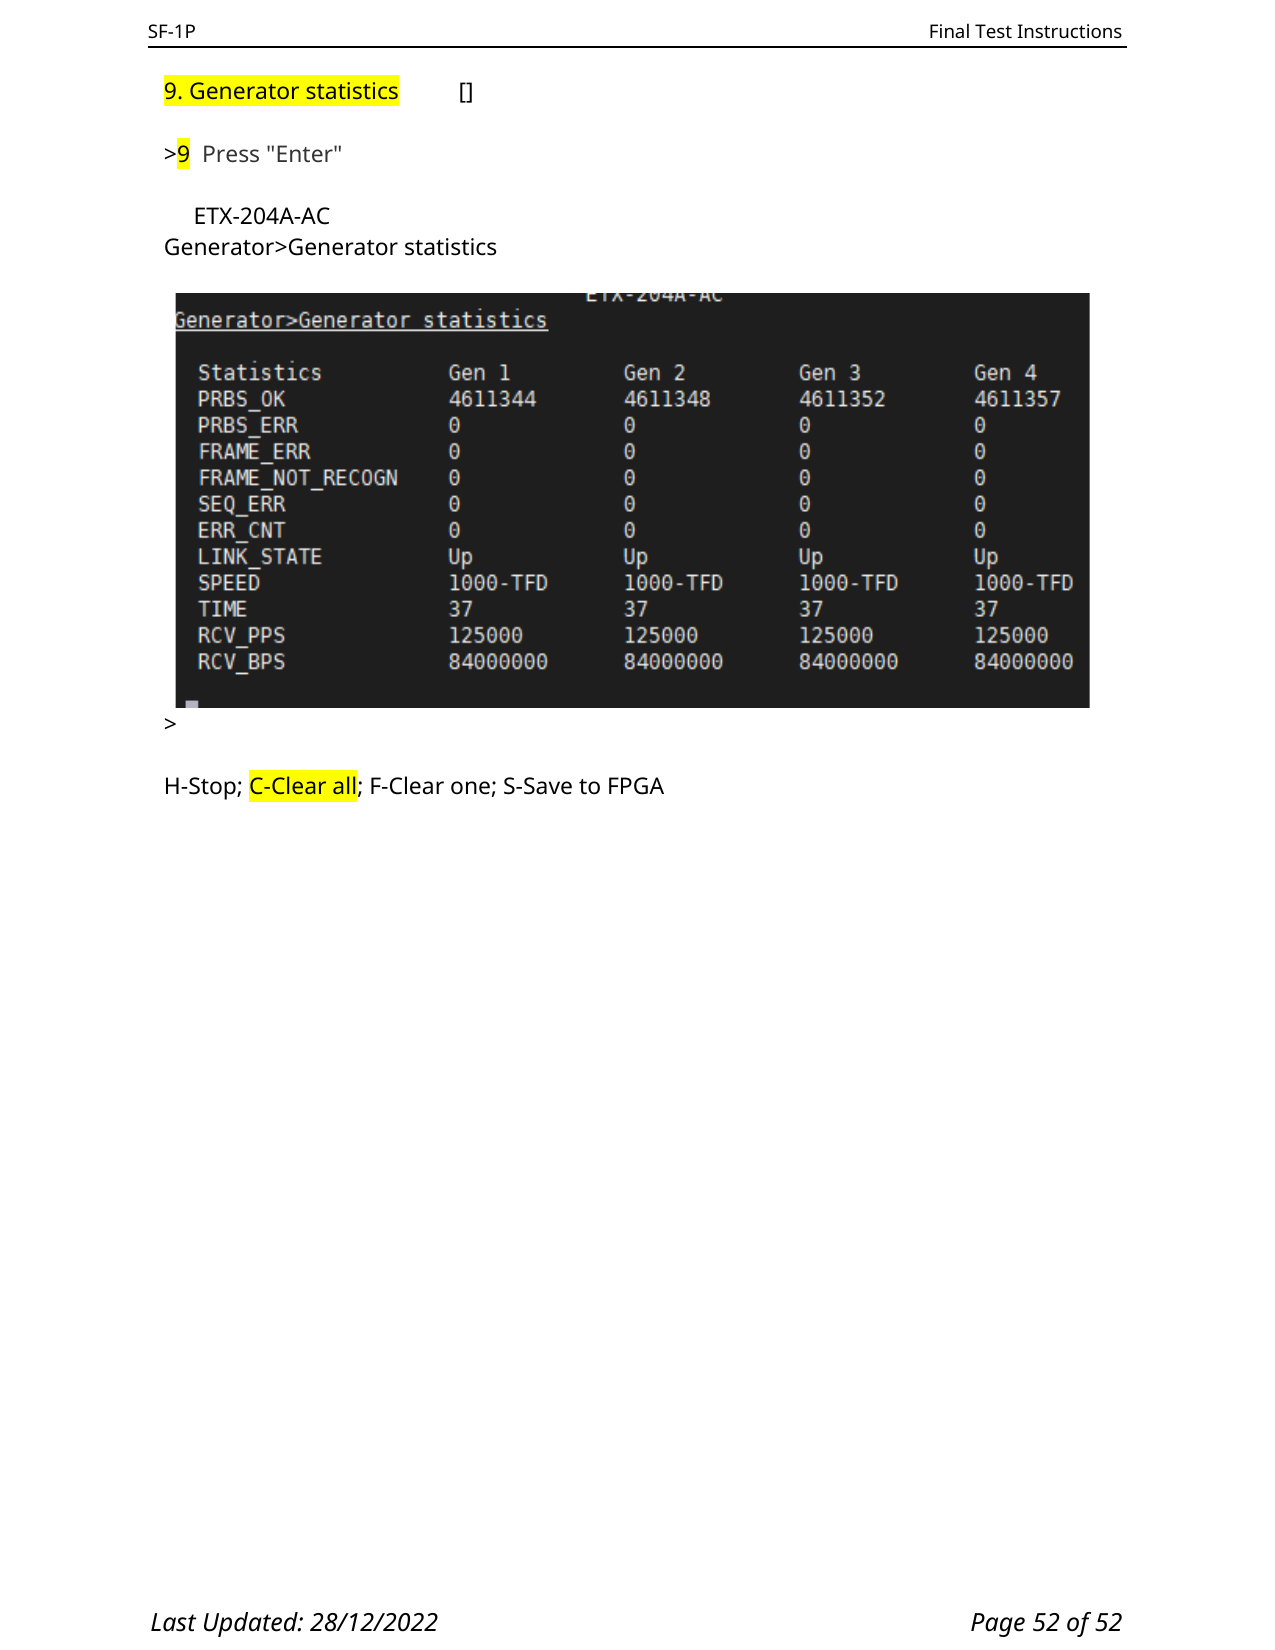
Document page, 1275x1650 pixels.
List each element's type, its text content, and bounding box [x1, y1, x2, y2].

picture [175, 293, 1090, 708]
text > [164, 708, 1122, 739]
text H-Stop; C-Clear all; F-Clear one; S-Save to FPGA [357, 770, 1122, 802]
text 9. Generator statistics [] [399, 75, 1122, 106]
text Generator>Generator statistics [164, 231, 1122, 262]
text >9 Press "Enter" [164, 137, 1122, 169]
text ETX-204A-AC [164, 200, 1122, 231]
